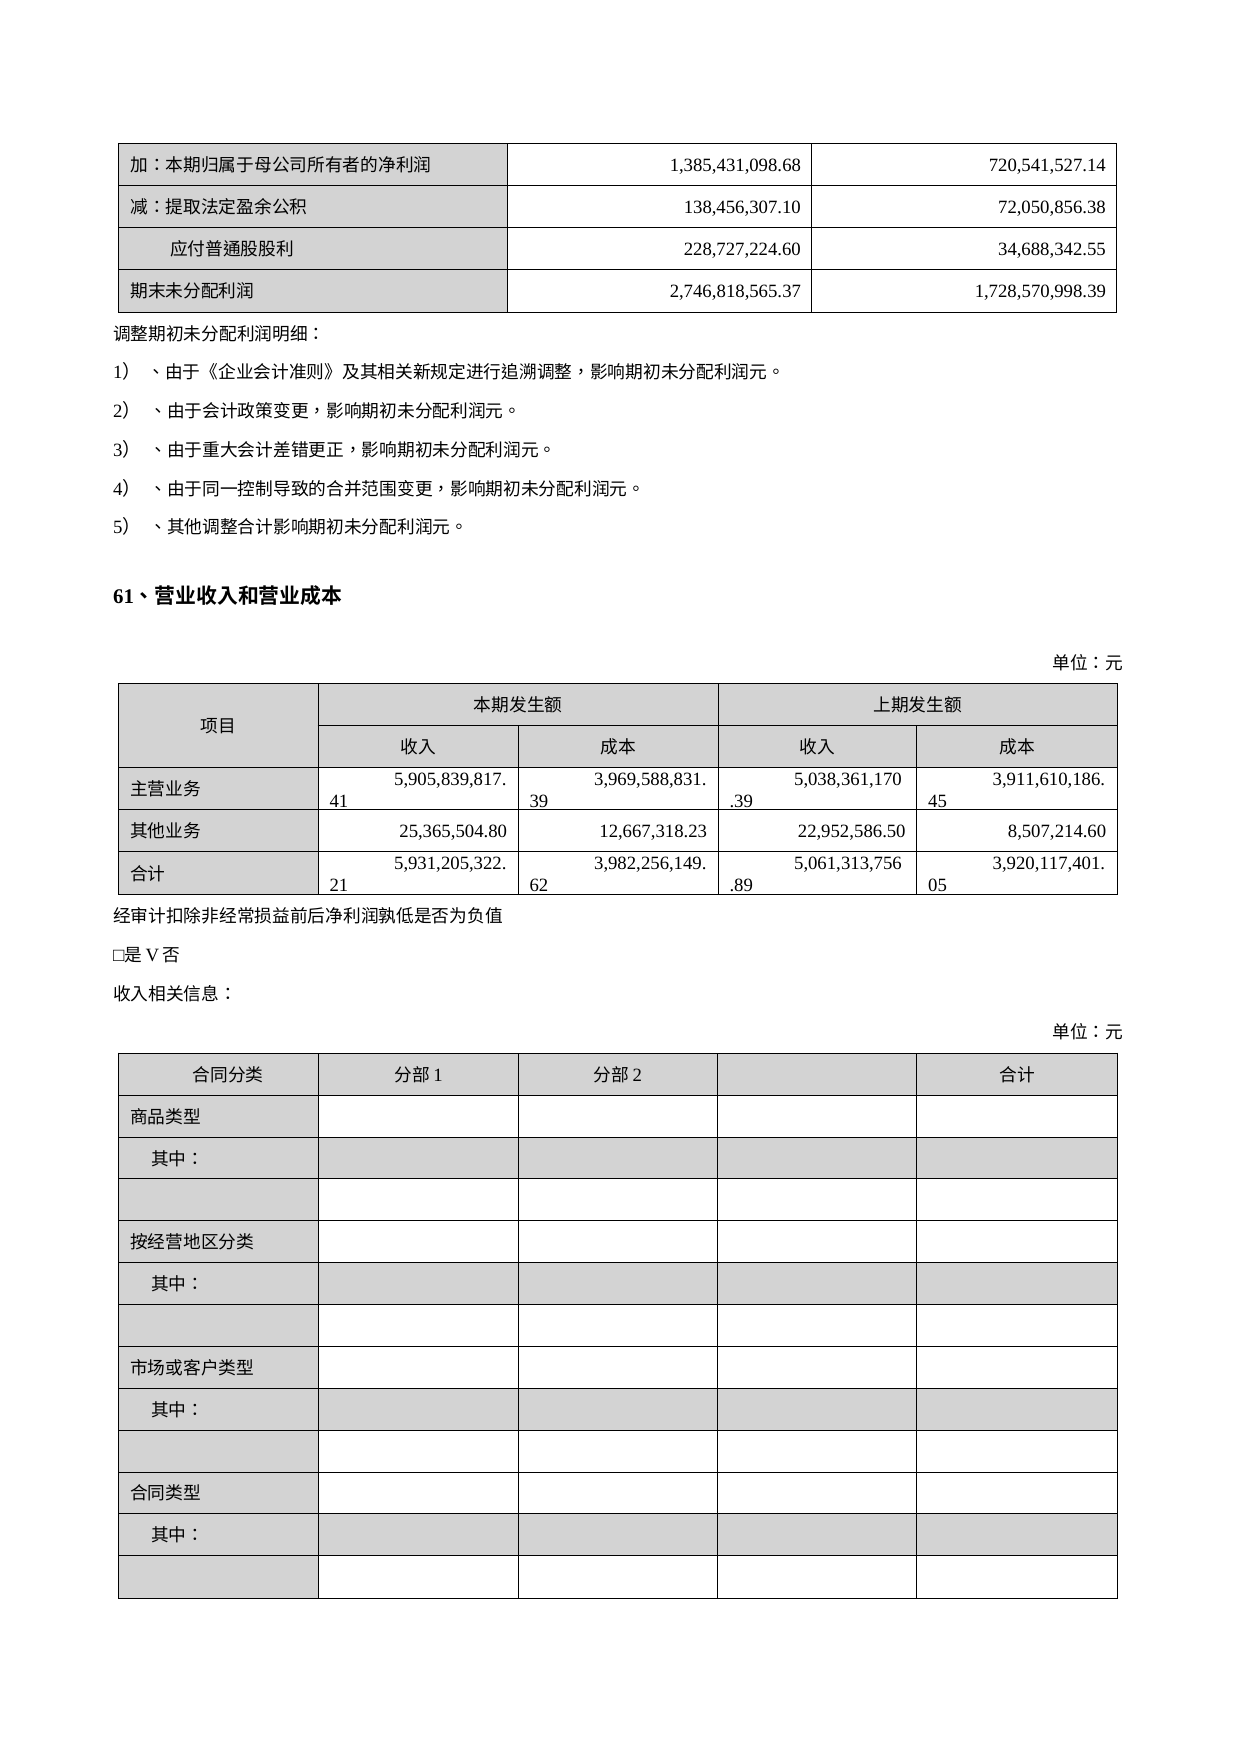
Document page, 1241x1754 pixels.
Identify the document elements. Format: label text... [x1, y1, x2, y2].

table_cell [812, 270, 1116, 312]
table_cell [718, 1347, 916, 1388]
text □是V否 [113, 942, 1123, 967]
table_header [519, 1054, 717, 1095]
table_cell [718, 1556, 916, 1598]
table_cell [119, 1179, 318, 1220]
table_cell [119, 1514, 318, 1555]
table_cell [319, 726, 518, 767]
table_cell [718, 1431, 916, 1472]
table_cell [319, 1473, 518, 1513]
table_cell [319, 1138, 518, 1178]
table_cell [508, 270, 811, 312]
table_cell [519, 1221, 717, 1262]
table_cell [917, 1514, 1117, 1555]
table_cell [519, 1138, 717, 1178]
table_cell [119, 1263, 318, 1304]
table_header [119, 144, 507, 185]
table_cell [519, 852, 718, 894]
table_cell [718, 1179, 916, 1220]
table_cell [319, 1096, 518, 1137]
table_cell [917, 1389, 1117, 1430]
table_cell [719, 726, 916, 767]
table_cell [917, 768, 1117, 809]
text 单位：元 [113, 651, 1123, 675]
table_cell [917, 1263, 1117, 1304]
text 经审计扣除非经常损益前后净利润孰低是否为负值 [113, 904, 1123, 928]
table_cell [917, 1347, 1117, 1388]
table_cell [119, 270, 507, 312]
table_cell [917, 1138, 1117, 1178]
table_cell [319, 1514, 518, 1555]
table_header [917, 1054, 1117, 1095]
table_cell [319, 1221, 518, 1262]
text 4） 、由于同一控制导致的合并范围变更，影响期初未分配利润元。 [113, 476, 1123, 500]
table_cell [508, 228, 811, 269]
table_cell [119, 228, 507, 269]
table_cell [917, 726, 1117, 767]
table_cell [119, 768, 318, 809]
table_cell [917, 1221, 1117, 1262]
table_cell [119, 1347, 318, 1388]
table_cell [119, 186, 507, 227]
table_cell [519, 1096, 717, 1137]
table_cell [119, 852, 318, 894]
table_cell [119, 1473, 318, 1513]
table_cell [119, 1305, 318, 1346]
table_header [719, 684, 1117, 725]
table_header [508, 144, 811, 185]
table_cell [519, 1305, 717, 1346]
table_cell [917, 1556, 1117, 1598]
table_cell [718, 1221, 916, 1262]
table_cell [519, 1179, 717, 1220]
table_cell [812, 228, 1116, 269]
text 3） 、由于重大会计差错更正，影响期初未分配利润元。 [113, 437, 1123, 462]
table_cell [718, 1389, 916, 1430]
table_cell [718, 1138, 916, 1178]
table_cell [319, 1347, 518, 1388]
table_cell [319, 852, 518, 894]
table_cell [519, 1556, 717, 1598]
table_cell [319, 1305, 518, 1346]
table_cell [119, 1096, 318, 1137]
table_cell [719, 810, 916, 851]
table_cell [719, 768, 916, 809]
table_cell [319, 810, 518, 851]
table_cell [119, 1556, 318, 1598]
text 调整期初未分配利润明细： [113, 321, 1123, 345]
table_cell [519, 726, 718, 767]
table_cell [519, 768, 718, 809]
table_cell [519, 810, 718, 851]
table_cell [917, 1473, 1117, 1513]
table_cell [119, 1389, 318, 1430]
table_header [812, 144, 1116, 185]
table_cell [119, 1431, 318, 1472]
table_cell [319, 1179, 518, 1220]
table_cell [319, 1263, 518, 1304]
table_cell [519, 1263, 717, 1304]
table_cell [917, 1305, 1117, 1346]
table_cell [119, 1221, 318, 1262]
text 收入相关信息： [113, 981, 1123, 1005]
subtitle 61、营业收入和营业成本 [113, 581, 1123, 609]
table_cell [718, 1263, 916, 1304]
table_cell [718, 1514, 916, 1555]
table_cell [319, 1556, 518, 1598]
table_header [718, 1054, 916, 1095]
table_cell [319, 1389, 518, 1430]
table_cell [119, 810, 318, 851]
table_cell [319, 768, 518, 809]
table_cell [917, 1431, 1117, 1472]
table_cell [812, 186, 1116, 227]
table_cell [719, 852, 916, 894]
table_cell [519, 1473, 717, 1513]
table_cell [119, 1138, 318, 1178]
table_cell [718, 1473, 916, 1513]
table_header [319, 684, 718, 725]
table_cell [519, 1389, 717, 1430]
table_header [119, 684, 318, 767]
text 单位：元 [113, 1020, 1123, 1044]
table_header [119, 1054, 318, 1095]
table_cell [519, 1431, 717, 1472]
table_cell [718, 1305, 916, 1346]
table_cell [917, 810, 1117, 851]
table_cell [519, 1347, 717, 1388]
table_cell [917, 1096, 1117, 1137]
text 5） 、其他调整合计影响期初未分配利润元。 [113, 515, 1123, 539]
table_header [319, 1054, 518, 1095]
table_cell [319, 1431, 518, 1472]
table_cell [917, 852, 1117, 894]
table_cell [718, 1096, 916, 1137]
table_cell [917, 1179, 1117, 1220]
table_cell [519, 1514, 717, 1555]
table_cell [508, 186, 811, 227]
text 2） 、由于会计政策变更，影响期初未分配利润元。 [113, 399, 1123, 423]
text 1） 、由于《企业会计准则》及其相关新规定进行追溯调整，影响期初未分配利润元。 [113, 360, 1123, 384]
